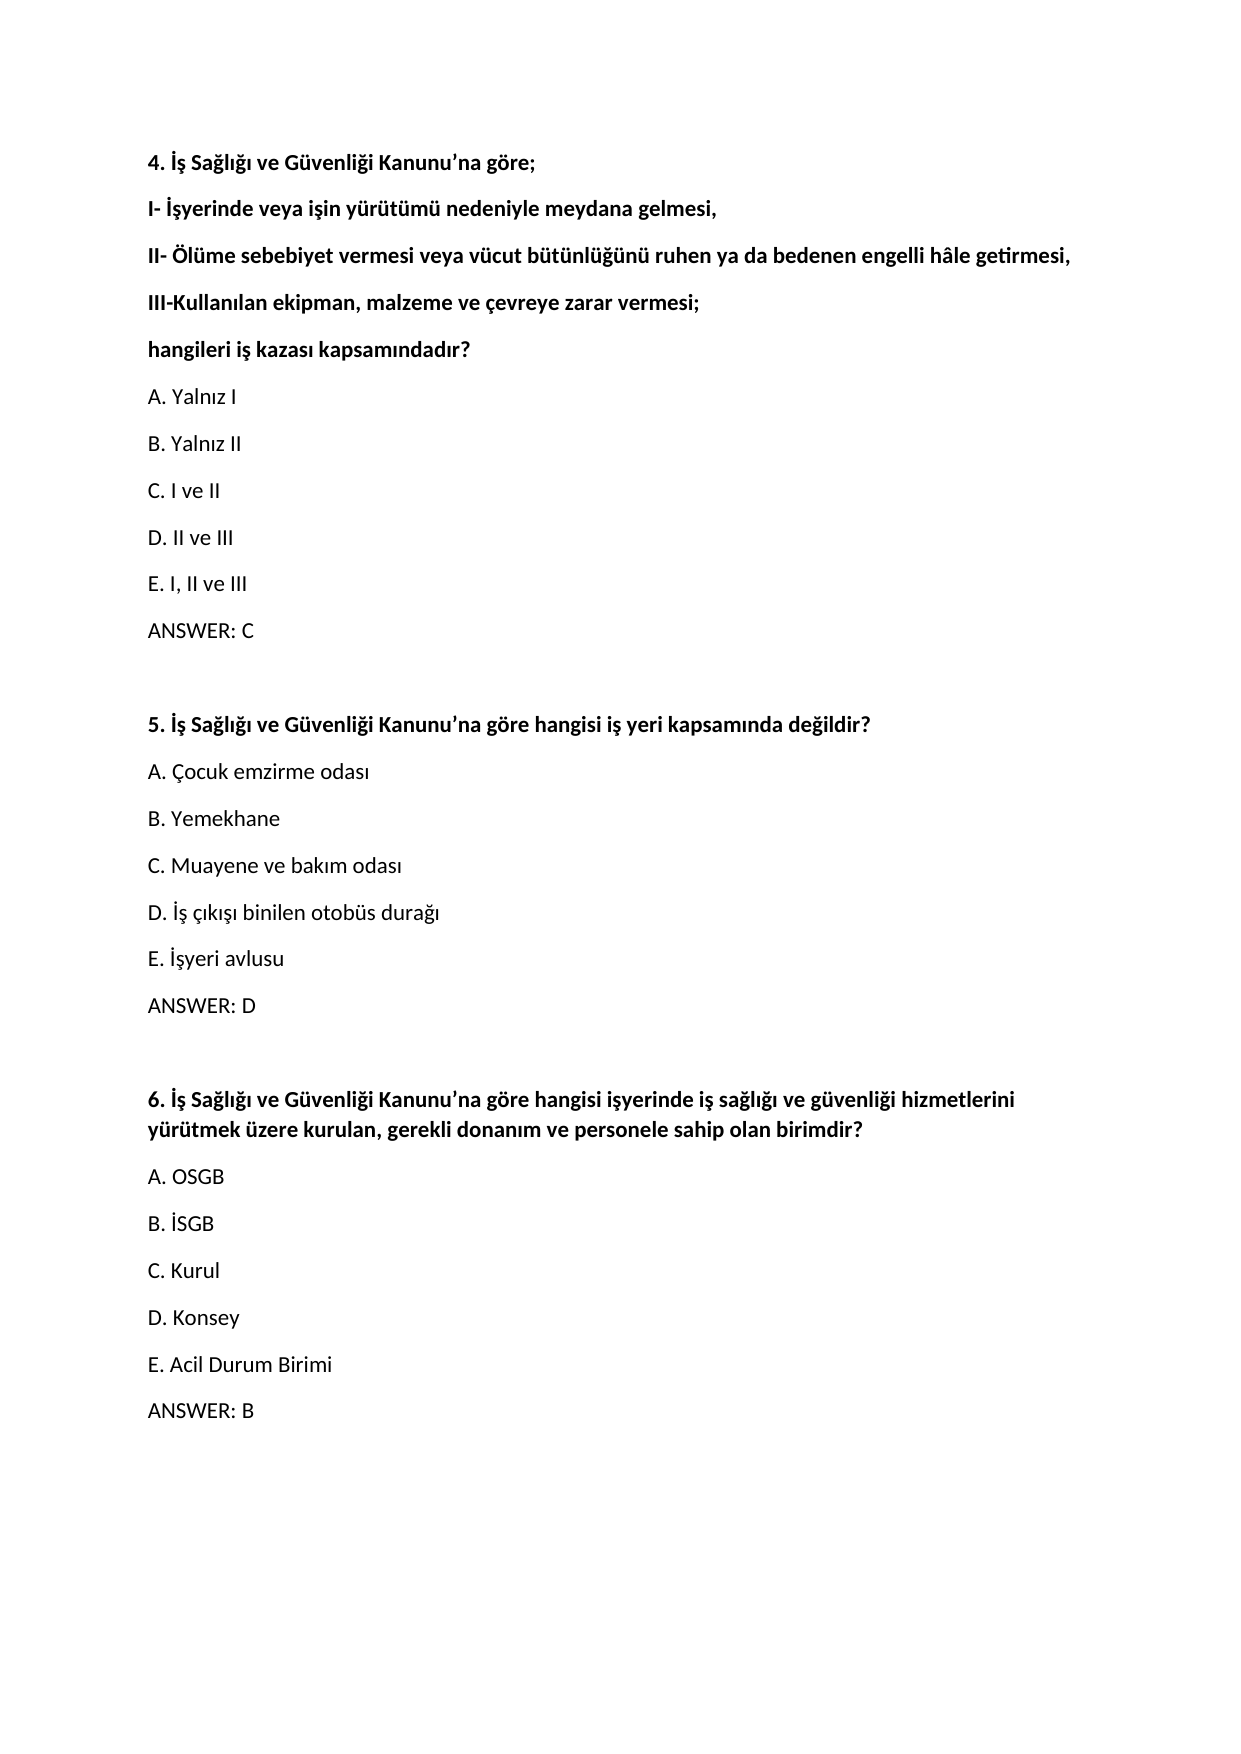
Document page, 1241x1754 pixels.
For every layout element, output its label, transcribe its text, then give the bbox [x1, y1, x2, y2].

text A. Yalnız I [148, 382, 1093, 410]
text E. I, II ve III [148, 569, 1093, 597]
text D. İş çıkışı binilen otobüs durağı [148, 898, 1093, 926]
text B. Yalnız II [148, 429, 1093, 457]
text E. İşyeri avlusu [148, 944, 1093, 972]
text I- İşyerinde veya işin yürütümü nedeniyle meydana gelmesi, [148, 194, 1093, 222]
text hangileri iş kazası kapsamındadır? [148, 335, 1093, 363]
text D. II ve III [148, 523, 1093, 551]
text E. Acil Durum Birimi [148, 1350, 1093, 1378]
text C. I ve II [148, 476, 1093, 504]
text A. OSGB [148, 1162, 1093, 1190]
text A. Çocuk emzirme odası [148, 757, 1093, 785]
text C. Muayene ve bakım odası [148, 851, 1093, 879]
text B. İSGB [148, 1209, 1093, 1237]
text ANSWER: B [148, 1397, 1093, 1424]
text 6. İş Sağlığı ve Güvenliği Kanunu’na göre hangisi işyerinde iş sağlığı ve güvenliği hizmetlerini yürütmek üzere kurulan, gerekli donanım ve personele sahip olan birimdir? [148, 1085, 1093, 1143]
text ANSWER: C [148, 616, 1093, 644]
text B. Yemekhane [148, 804, 1093, 832]
text ANSWER: D [148, 991, 1093, 1019]
text D. Konsey [148, 1303, 1093, 1331]
text II- Ölüme sebebiyet vermesi veya vücut bütünlüğünü ruhen ya da bedenen engelli hâle getirmesi, [148, 241, 1093, 269]
text III-Kullanılan ekipman, malzeme ve çevreye zarar vermesi; [148, 288, 1093, 316]
text 5. İş Sağlığı ve Güvenliği Kanunu’na göre hangisi iş yeri kapsamında değildir? [148, 710, 1093, 738]
text C. Kurul [148, 1256, 1093, 1284]
text 4. İş Sağlığı ve Güvenliği Kanunu’na göre; [148, 148, 1093, 176]
